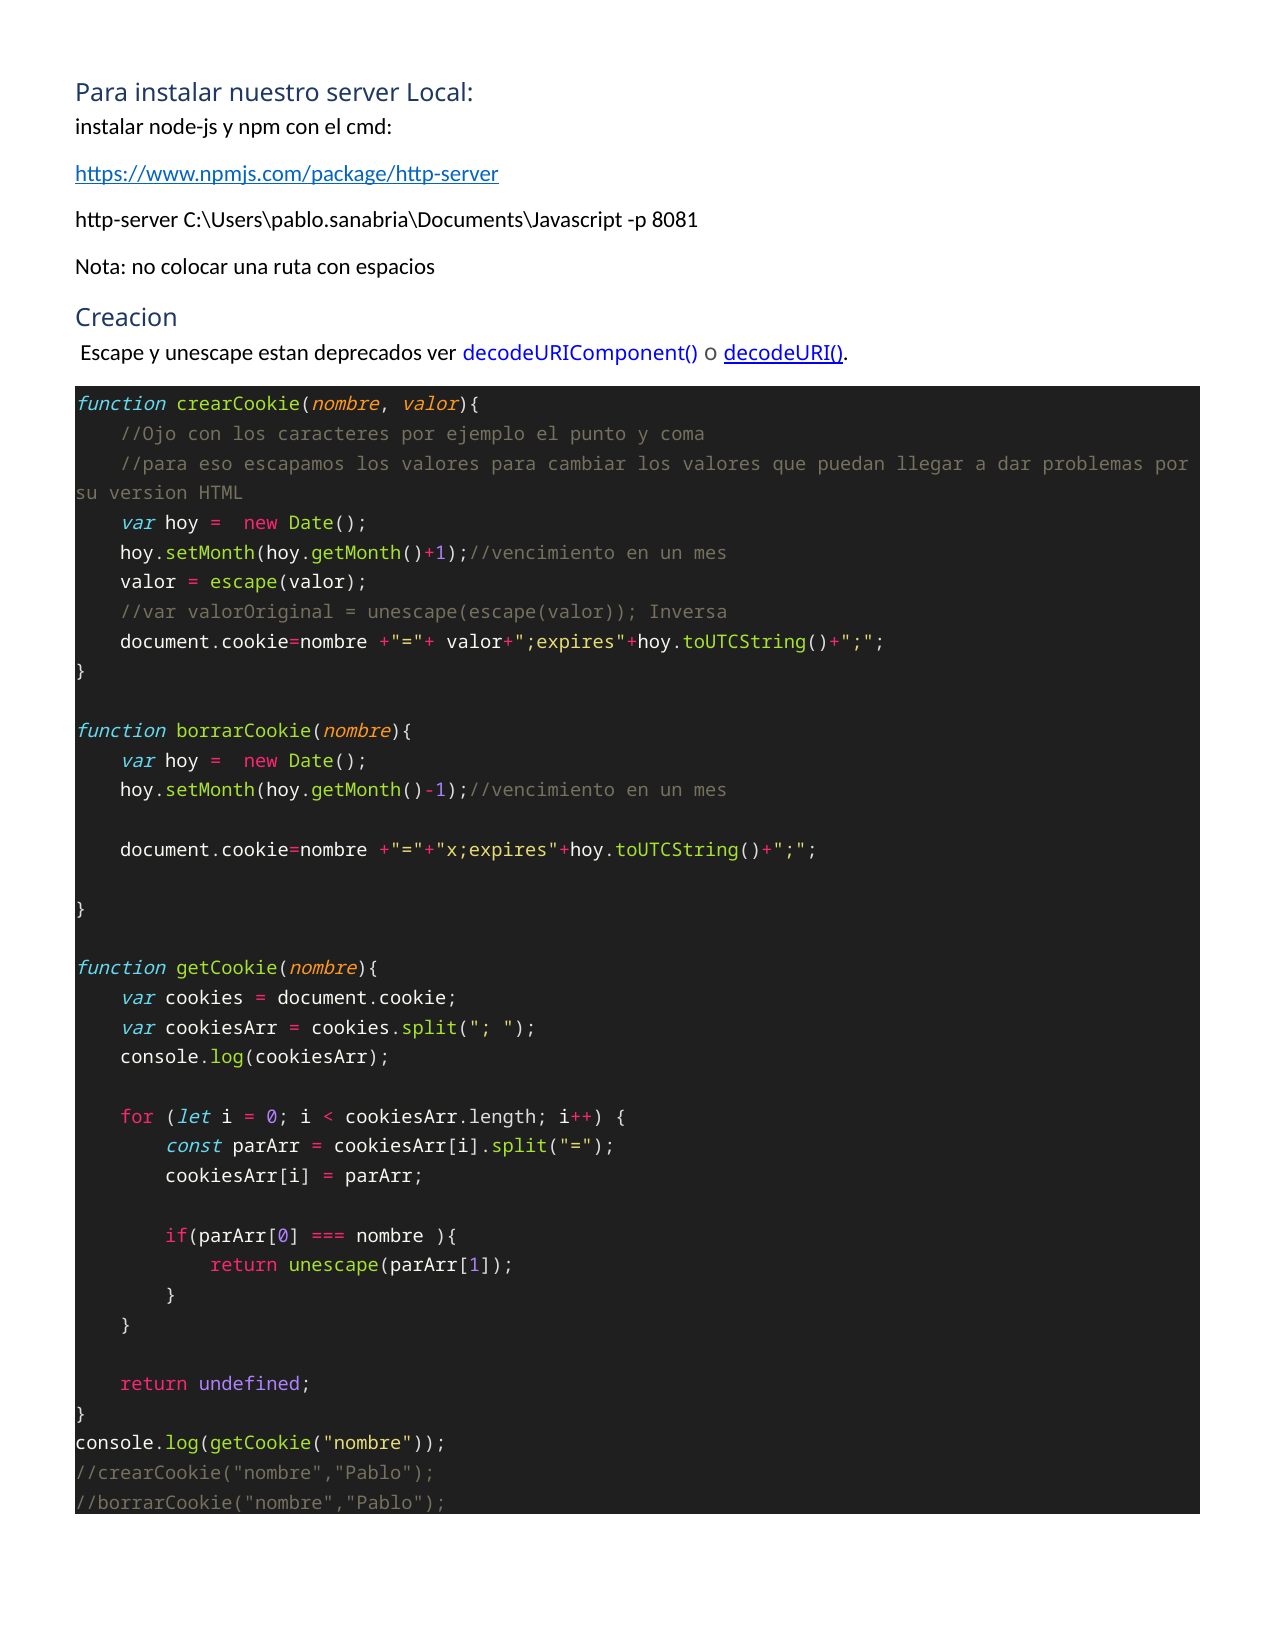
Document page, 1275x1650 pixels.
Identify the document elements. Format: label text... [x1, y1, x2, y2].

text } [75, 891, 1200, 921]
text } [75, 654, 1200, 683]
subtitle Para instalar nuestro server Local: [75, 75, 1200, 109]
text } [75, 1307, 1200, 1336]
text hoy.setMonth(hoy.getMonth()-1);//vencimiento en un mes [75, 772, 1200, 802]
text return undefined; [75, 1366, 1200, 1396]
text function crearCookie(nombre, valor){ [75, 386, 1200, 416]
text function borrarCookie(nombre){ [75, 713, 1200, 743]
text for (let i = 0; i < cookiesArr.length; i++) { [75, 1099, 1200, 1129]
text } [75, 1396, 1200, 1426]
text const parArr = cookiesArr[i].split("="); [75, 1129, 1200, 1158]
text Nota: no colocar una ruta con espacios [75, 252, 1200, 280]
text //crearCookie("nombre","Pablo"); [75, 1455, 1200, 1485]
text } [75, 1277, 1200, 1307]
text if(parArr[0] === nombre ){ [75, 1218, 1200, 1247]
text //para eso escapamos los valores para cambiar los valores que puedan llegar a dar problemas por su version HTML [75, 446, 1200, 505]
text valor = escape(valor); [75, 564, 1200, 594]
text https://www.npmjs.com/package/http-server [75, 159, 1200, 187]
text document.cookie=nombre +"="+"x;expires"+hoy.toUTCString()+";"; [75, 832, 1200, 861]
text function getCookie(nombre){ [75, 951, 1200, 980]
text console.log(getCookie("nombre")); [75, 1426, 1200, 1455]
text var cookiesArr = cookies.split("; "); [75, 1010, 1200, 1039]
text hoy.setMonth(hoy.getMonth()+1);//vencimiento en un mes [75, 535, 1200, 564]
text document.cookie=nombre +"="+ valor+";expires"+hoy.toUTCString()+";"; [75, 624, 1200, 654]
text return unescape(parArr[1]); [75, 1247, 1200, 1277]
text var hoy = new Date(); [75, 505, 1200, 535]
text //borrarCookie("nombre","Pablo"); [75, 1485, 1200, 1514]
subtitle Creacion [75, 299, 1200, 333]
text var cookies = document.cookie; [75, 980, 1200, 1010]
text cookiesArr[i] = parArr; [75, 1158, 1200, 1188]
text http-server C:\Users\pablo.sanabria\Documents\Javascript -p 8081 [75, 206, 1200, 233]
text //var valorOriginal = unescape(escape(valor)); Inversa [75, 594, 1200, 624]
text console.log(cookiesArr); [75, 1039, 1200, 1069]
text //Ojo con los caracteres por ejemplo el punto y coma [75, 416, 1200, 446]
text var hoy = new Date(); [75, 743, 1200, 772]
text instalar node-js y npm con el cmd: [75, 112, 1200, 140]
text Escape y unescape estan deprecados ver decodeURIComponent() o decodeURI(). [75, 336, 1200, 367]
